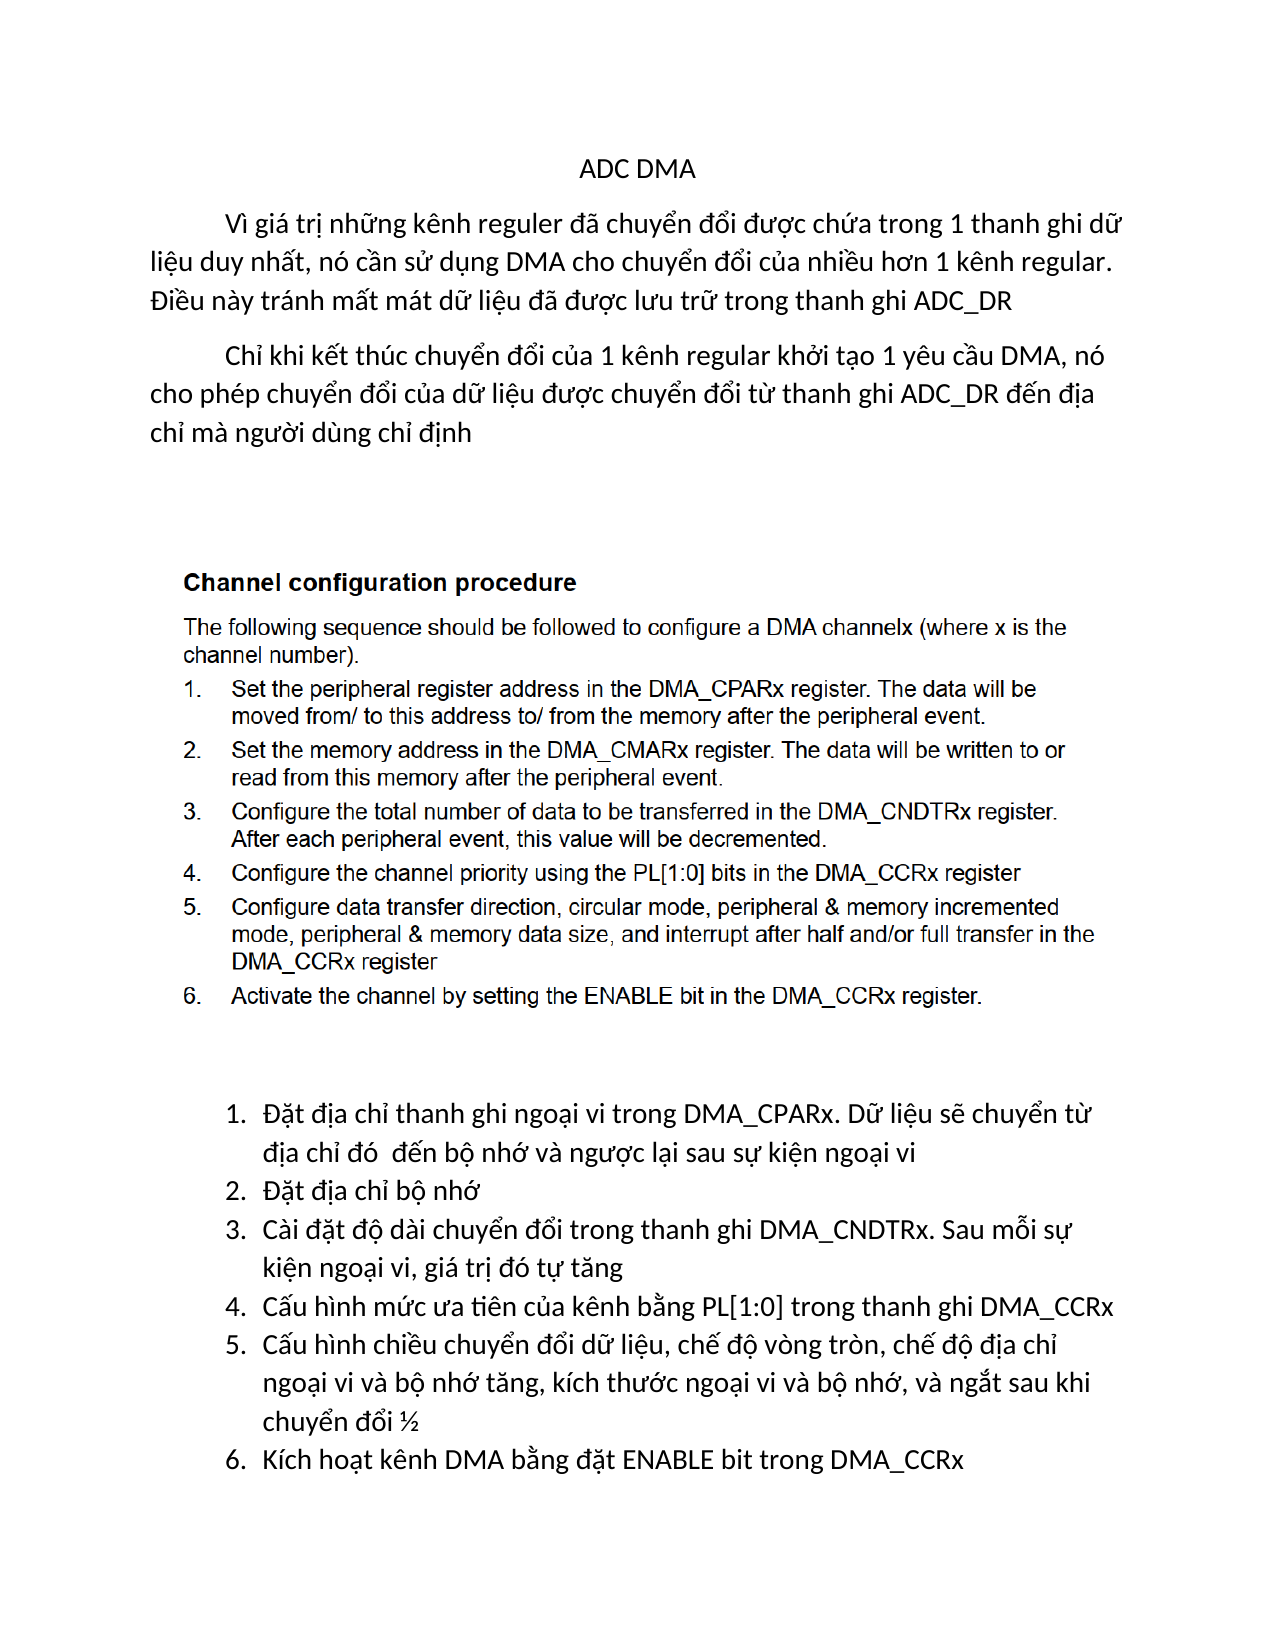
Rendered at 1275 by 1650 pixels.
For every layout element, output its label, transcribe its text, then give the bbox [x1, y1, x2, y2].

list Cấu hình chiều chuyển đổi dữ liệu, chế độ vòng tròn, chế độ địa chỉ ngoại vi và bộ nhớ tăng, kích thước ngoại vi và bộ nhớ, và ngắt sau khi chuyển đổi ½ [225, 1326, 1125, 1439]
list Đặt địa chỉ bộ nhớ [225, 1172, 1125, 1208]
text ADC DMA [150, 150, 1125, 186]
text Vì giá trị những kênh reguler đã chuyển đổi được chứa trong 1 thanh ghi dữ liệu duy nhất, nó cần sử dụng DMA cho chuyển đổi của nhiều hơn 1 kênh regular. Điều này tránh mất mát dữ liệu đã được lưu trữ trong thanh ghi ADC_DR [150, 205, 1125, 318]
list Đặt địa chỉ thanh ghi ngoại vi trong DMA_CPARx. Dữ liệu sẽ chuyển từ địa chỉ đó đến bộ nhớ và ngược lại sau sự kiện ngoại vi [225, 1096, 1125, 1169]
list Kích hoạt kênh DMA bằng đặt ENABLE bit trong DMA_CCRx [225, 1441, 1125, 1477]
list Cấu hình mức ưa tiên của kênh bằng PL[1:0] trong thanh ghi DMA_CCRx [225, 1288, 1125, 1323]
list Cài đặt độ dài chuyển đổi trong thanh ghi DMA_CNDTRx. Sau mỗi sự kiện ngoại vi, giá trị đó tự tăng [225, 1211, 1125, 1285]
text Chỉ khi kết thúc chuyển đổi của 1 kênh regular khởi tạo 1 yêu cầu DMA, nó cho phép chuyển đổi của dữ liệu được chuyển đổi từ thanh ghi ADC_DR đến địa chỉ mà người dùng chỉ định [150, 337, 1125, 449]
picture [150, 554, 1125, 1022]
